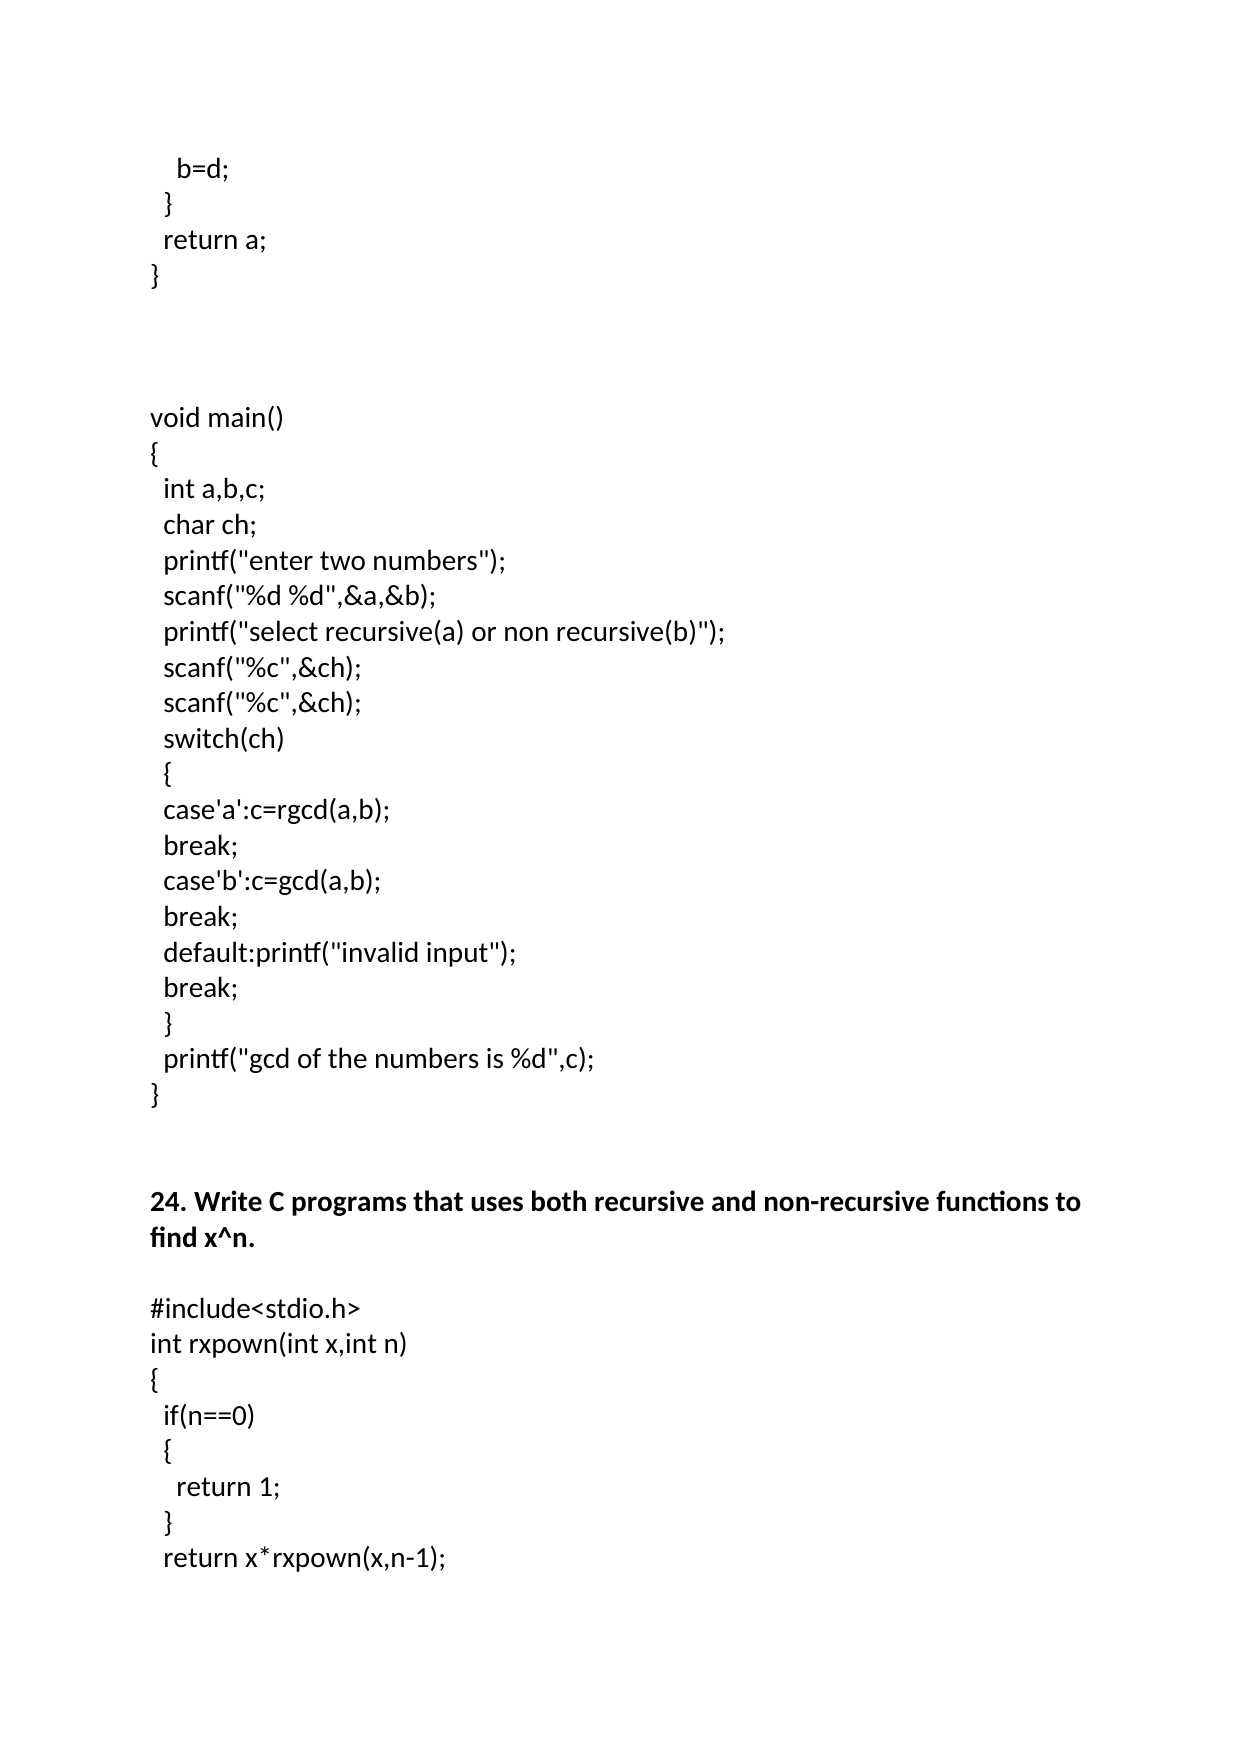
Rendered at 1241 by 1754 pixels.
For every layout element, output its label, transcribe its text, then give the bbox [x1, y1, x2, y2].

text printf("gcd of the numbers is %d",c); [150, 1041, 1090, 1076]
text break; [150, 969, 1090, 1005]
text int rxpown(int x,int n) [150, 1326, 1090, 1361]
text printf("enter two numbers"); [150, 542, 1090, 577]
text 24. Write C programs that uses both recursive and non-recursive functions to find x^n. [150, 1183, 1090, 1254]
text return 1; [150, 1468, 1090, 1504]
text { [150, 1361, 1090, 1397]
text } [150, 186, 1090, 221]
text char ch; [150, 506, 1090, 542]
text scanf("%c",&ch); [150, 649, 1090, 684]
text b=d; [150, 150, 1090, 186]
text case'a':c=rgcd(a,b); [150, 791, 1090, 827]
text } [150, 1504, 1090, 1539]
text if(n==0) [150, 1397, 1090, 1432]
text case'b':c=gcd(a,b); [150, 862, 1090, 898]
text default:printf("invalid input"); [150, 934, 1090, 969]
text switch(ch) [150, 720, 1090, 756]
text void main() [150, 399, 1090, 435]
text break; [150, 898, 1090, 934]
text } [150, 1005, 1090, 1041]
text { [150, 1432, 1090, 1468]
text int a,b,c; [150, 471, 1090, 506]
text } [150, 257, 1090, 292]
text { [150, 435, 1090, 471]
text } [150, 1076, 1090, 1112]
text scanf("%c",&ch); [150, 684, 1090, 720]
text return a; [150, 221, 1090, 257]
text break; [150, 827, 1090, 862]
text #include<stdio.h> [150, 1290, 1090, 1326]
text { [150, 756, 1090, 791]
text scanf("%d %d",&a,&b); [150, 577, 1090, 613]
text printf("select recursive(a) or non recursive(b)"); [150, 613, 1090, 649]
text return x*rxpown(x,n-1); [150, 1539, 1090, 1575]
